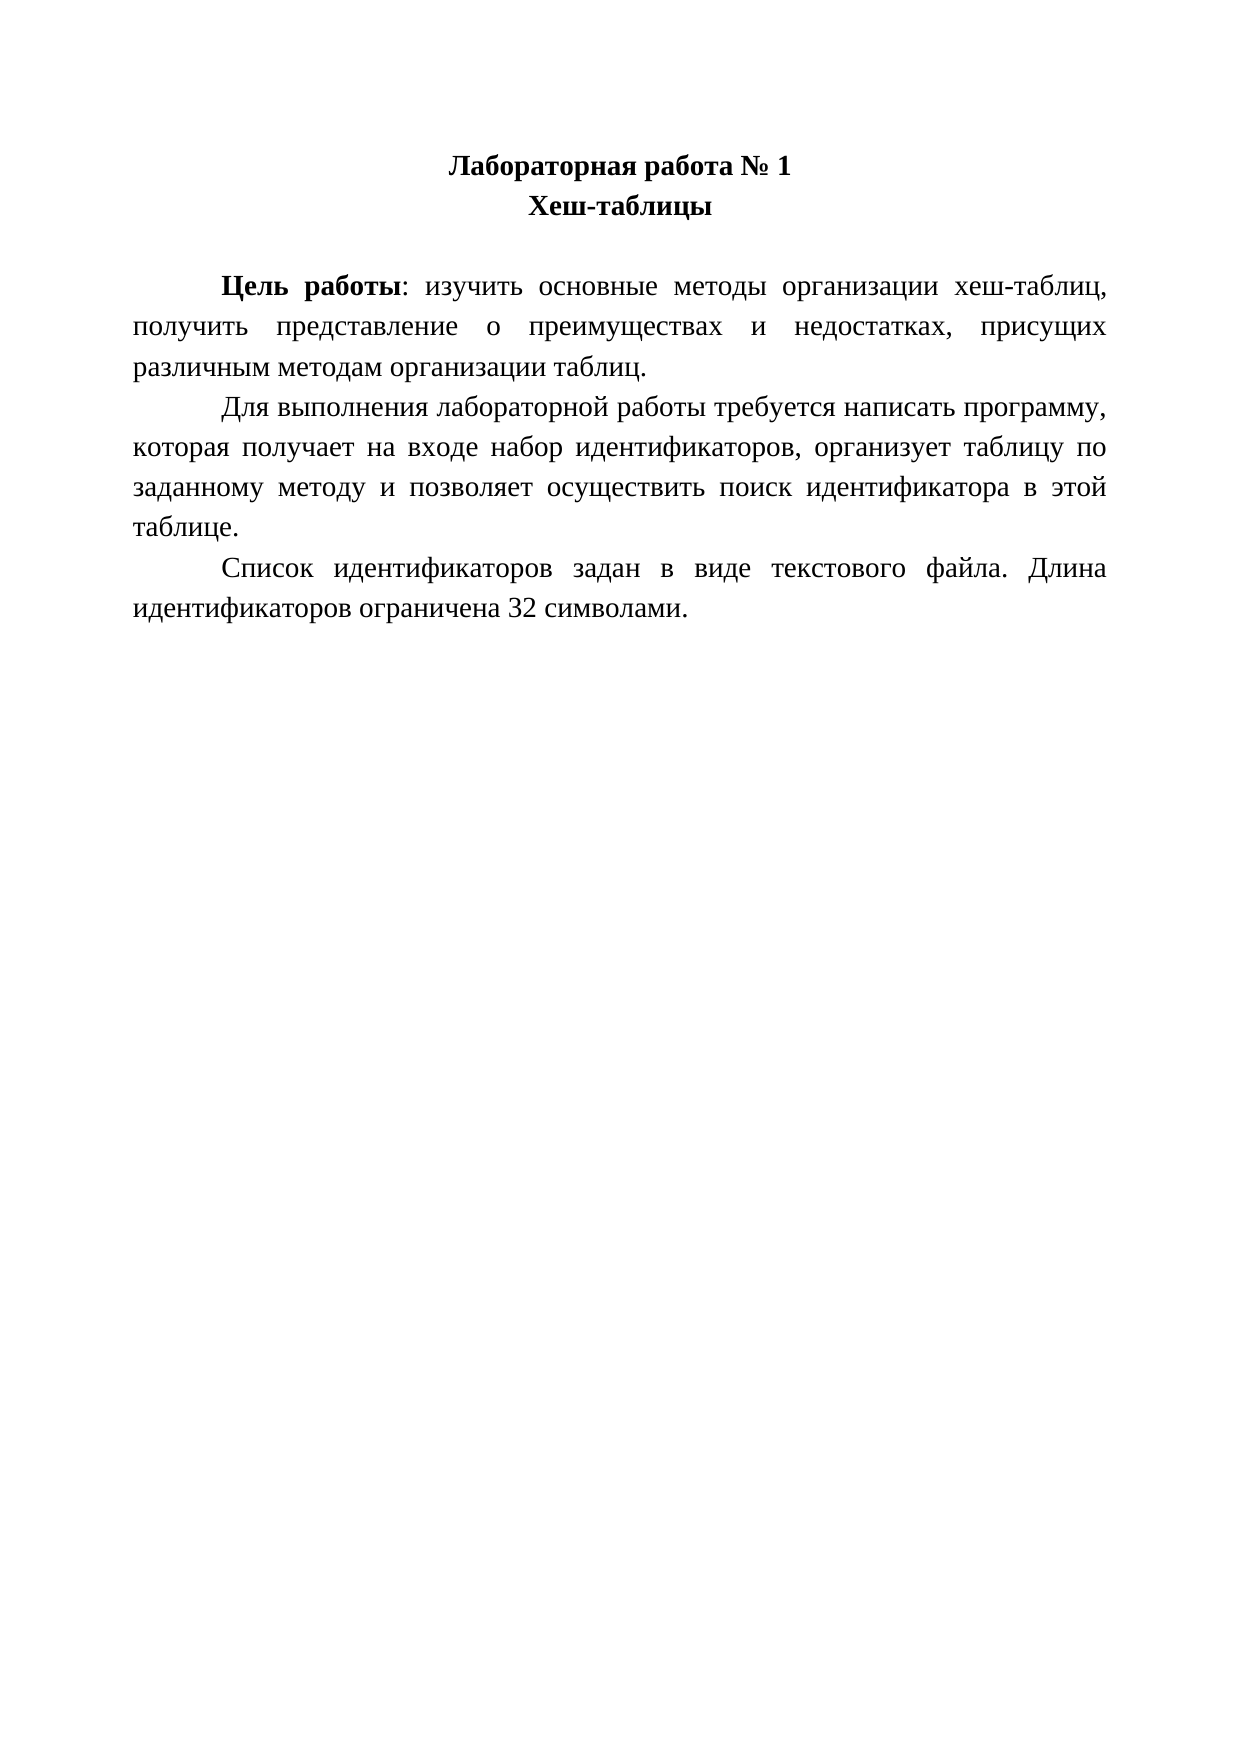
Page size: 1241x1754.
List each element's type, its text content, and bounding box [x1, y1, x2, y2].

text Для выполнения лабораторной работы требуется написать программу, которая получает на входе набор идентификаторов, организует таблицу по заданному методу и позволяет осуществить поиск идентификатора в этой таблице. [133, 389, 1108, 543]
text Список идентификаторов задан в виде текстового файла. Длина идентификаторов ограничена 32 символами. [133, 550, 1108, 623]
text Лабораторная работа № 1 Хеш-таблицы [133, 148, 1108, 221]
text Цель работы: изучить основные методы организации хеш-таблиц, получить представление о преимуществах и недостатках, присущих различным методам организации таблиц. [133, 268, 1108, 382]
